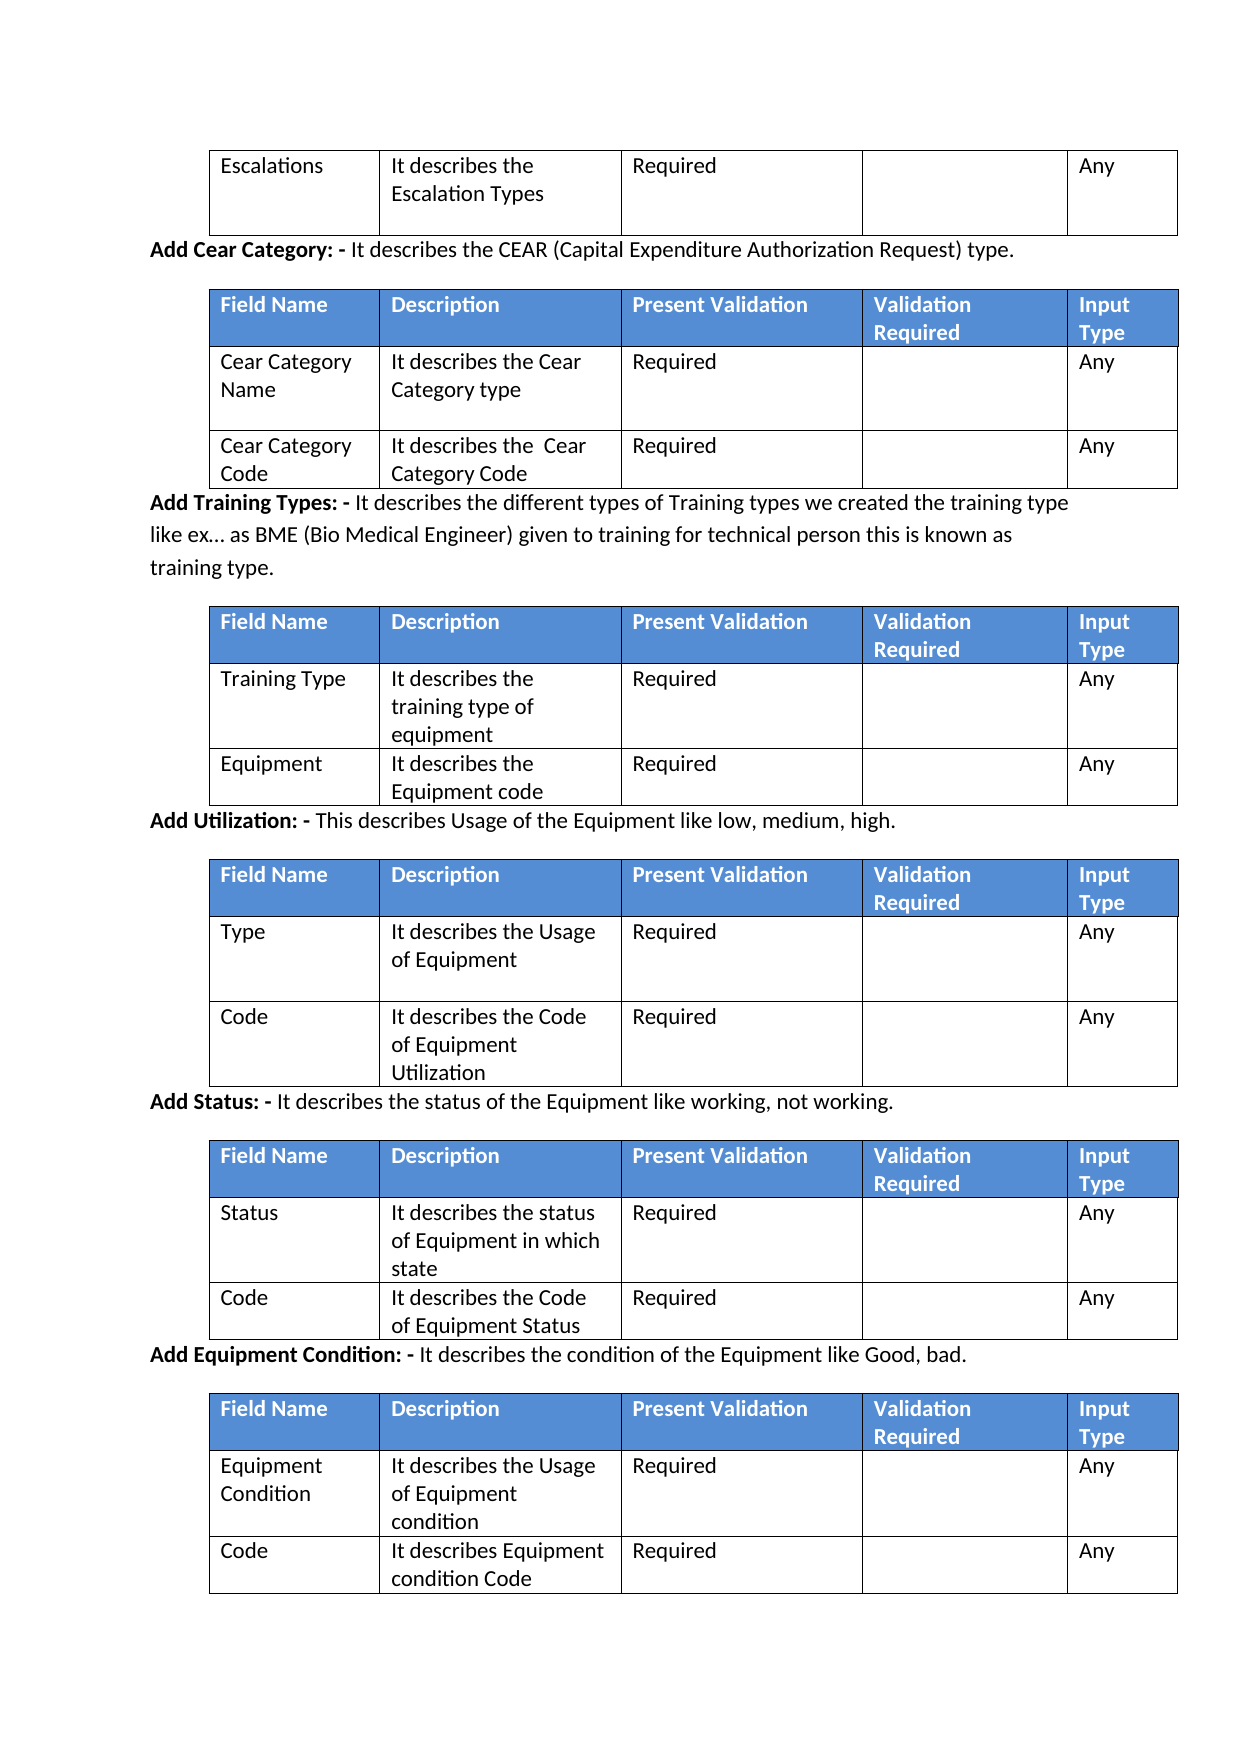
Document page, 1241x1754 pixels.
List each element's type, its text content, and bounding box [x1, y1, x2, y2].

table_header Validation Required [863, 1394, 1067, 1450]
text Add Equipment Condition: - It describes the condition of the Equipment like Good, bad. [150, 1340, 1090, 1368]
table_cell Any [1068, 151, 1177, 234]
table_header Field Name [210, 290, 379, 346]
table_header Present Validation [622, 1141, 862, 1197]
table_header Input Type [1068, 607, 1178, 663]
text Add Status: - It describes the status of the Equipment like working, not working. [150, 1087, 1090, 1115]
table_cell [863, 1451, 1067, 1536]
table_header Validation Required [863, 290, 1067, 346]
table_cell It describes the Usage of Equipment condition [380, 1451, 621, 1536]
table_cell Required [622, 1537, 862, 1593]
text Add Cear Category: - It describes the CEAR (Capital Expenditure Authorization Request) type. [150, 236, 1090, 264]
table_cell Any [1068, 749, 1177, 805]
table_header Present Validation [622, 860, 862, 916]
table_cell It describes the training type of equipment [380, 664, 621, 748]
table_cell [863, 347, 1067, 430]
table_cell Status [210, 1198, 379, 1282]
table_cell Escalations [210, 151, 379, 234]
table_cell It describes Equipment condition Code [380, 1537, 621, 1593]
table_cell Cear Category Code [210, 431, 379, 487]
table_header Description [380, 1394, 621, 1450]
table_cell It describes the status of Equipment in which state [380, 1198, 621, 1282]
table_header Present Validation [622, 607, 862, 663]
table_cell [863, 749, 1067, 805]
text Add Training Types: - It describes the different types of Training types we created the training type like ex… as BME (Bio Medical Engineer) given to training for technical person this is known as training type. [150, 488, 1090, 581]
table_header Field Name [210, 607, 379, 663]
table_cell It describes the Cear Category type [380, 347, 621, 430]
table_header Input Type [1068, 1394, 1178, 1450]
table_cell It describes the Usage of Equipment [380, 917, 621, 1001]
table_cell Cear Category Name [210, 347, 379, 430]
text Add Utilization: - This describes Usage of the Equipment like low, medium, high. [150, 806, 1090, 834]
table_cell Required [622, 749, 862, 805]
table_cell Any [1068, 347, 1177, 430]
table_cell Any [1068, 431, 1177, 487]
table_header Description [380, 607, 621, 663]
table_cell Any [1068, 1537, 1177, 1593]
table_header Input Type [1068, 860, 1178, 916]
table_cell Required [622, 1283, 862, 1339]
table_cell Required [622, 1002, 862, 1086]
table_cell [863, 917, 1067, 1001]
table_header Field Name [210, 860, 379, 916]
table_cell [863, 1537, 1067, 1593]
table_header Input Type [1068, 1141, 1178, 1197]
table_cell Any [1068, 1002, 1177, 1086]
table_cell Code [210, 1002, 379, 1086]
table_cell Required [622, 347, 862, 430]
table_cell Required [622, 917, 862, 1001]
table_cell Training Type [210, 664, 379, 748]
table_cell Equipment [210, 749, 379, 805]
table_cell Required [622, 1198, 862, 1282]
table_cell Required [622, 431, 862, 487]
table_cell Any [1068, 664, 1177, 748]
table_cell [863, 664, 1067, 748]
table_cell Required [622, 1451, 862, 1536]
table_header Present Validation [622, 290, 862, 346]
table_header Description [380, 860, 621, 916]
table_header Input Type [1068, 290, 1178, 346]
table_cell Any [1068, 1451, 1177, 1536]
table_header Field Name [210, 1141, 379, 1197]
table_header Present Validation [622, 1394, 862, 1450]
table_cell Any [1068, 917, 1177, 1001]
table_cell It describes the Escalation Types [380, 151, 621, 234]
table_cell [863, 1002, 1067, 1086]
table_cell [863, 431, 1067, 487]
table_cell Required [622, 664, 862, 748]
table_cell Any [1068, 1283, 1177, 1339]
table_cell Code [210, 1537, 379, 1593]
table_cell It describes the Code of Equipment Utilization [380, 1002, 621, 1086]
table_cell Required [622, 151, 862, 234]
table_header Validation Required [863, 607, 1067, 663]
table_cell It describes the Code of Equipment Status [380, 1283, 621, 1339]
table_cell Any [1068, 1198, 1177, 1282]
table_header Validation Required [863, 1141, 1067, 1197]
table_cell It describes the Cear Category Code [380, 431, 621, 487]
table_header Description [380, 290, 621, 346]
table_cell [863, 1283, 1067, 1339]
table_cell [863, 1198, 1067, 1282]
table_cell [863, 151, 1067, 234]
table_header Description [380, 1141, 621, 1197]
table_cell Code [210, 1283, 379, 1339]
table_cell It describes the Equipment code [380, 749, 621, 805]
table_header Field Name [210, 1394, 379, 1450]
table_header Validation Required [863, 860, 1067, 916]
table_cell Type [210, 917, 379, 1001]
table_cell Equipment Condition [210, 1451, 379, 1536]
